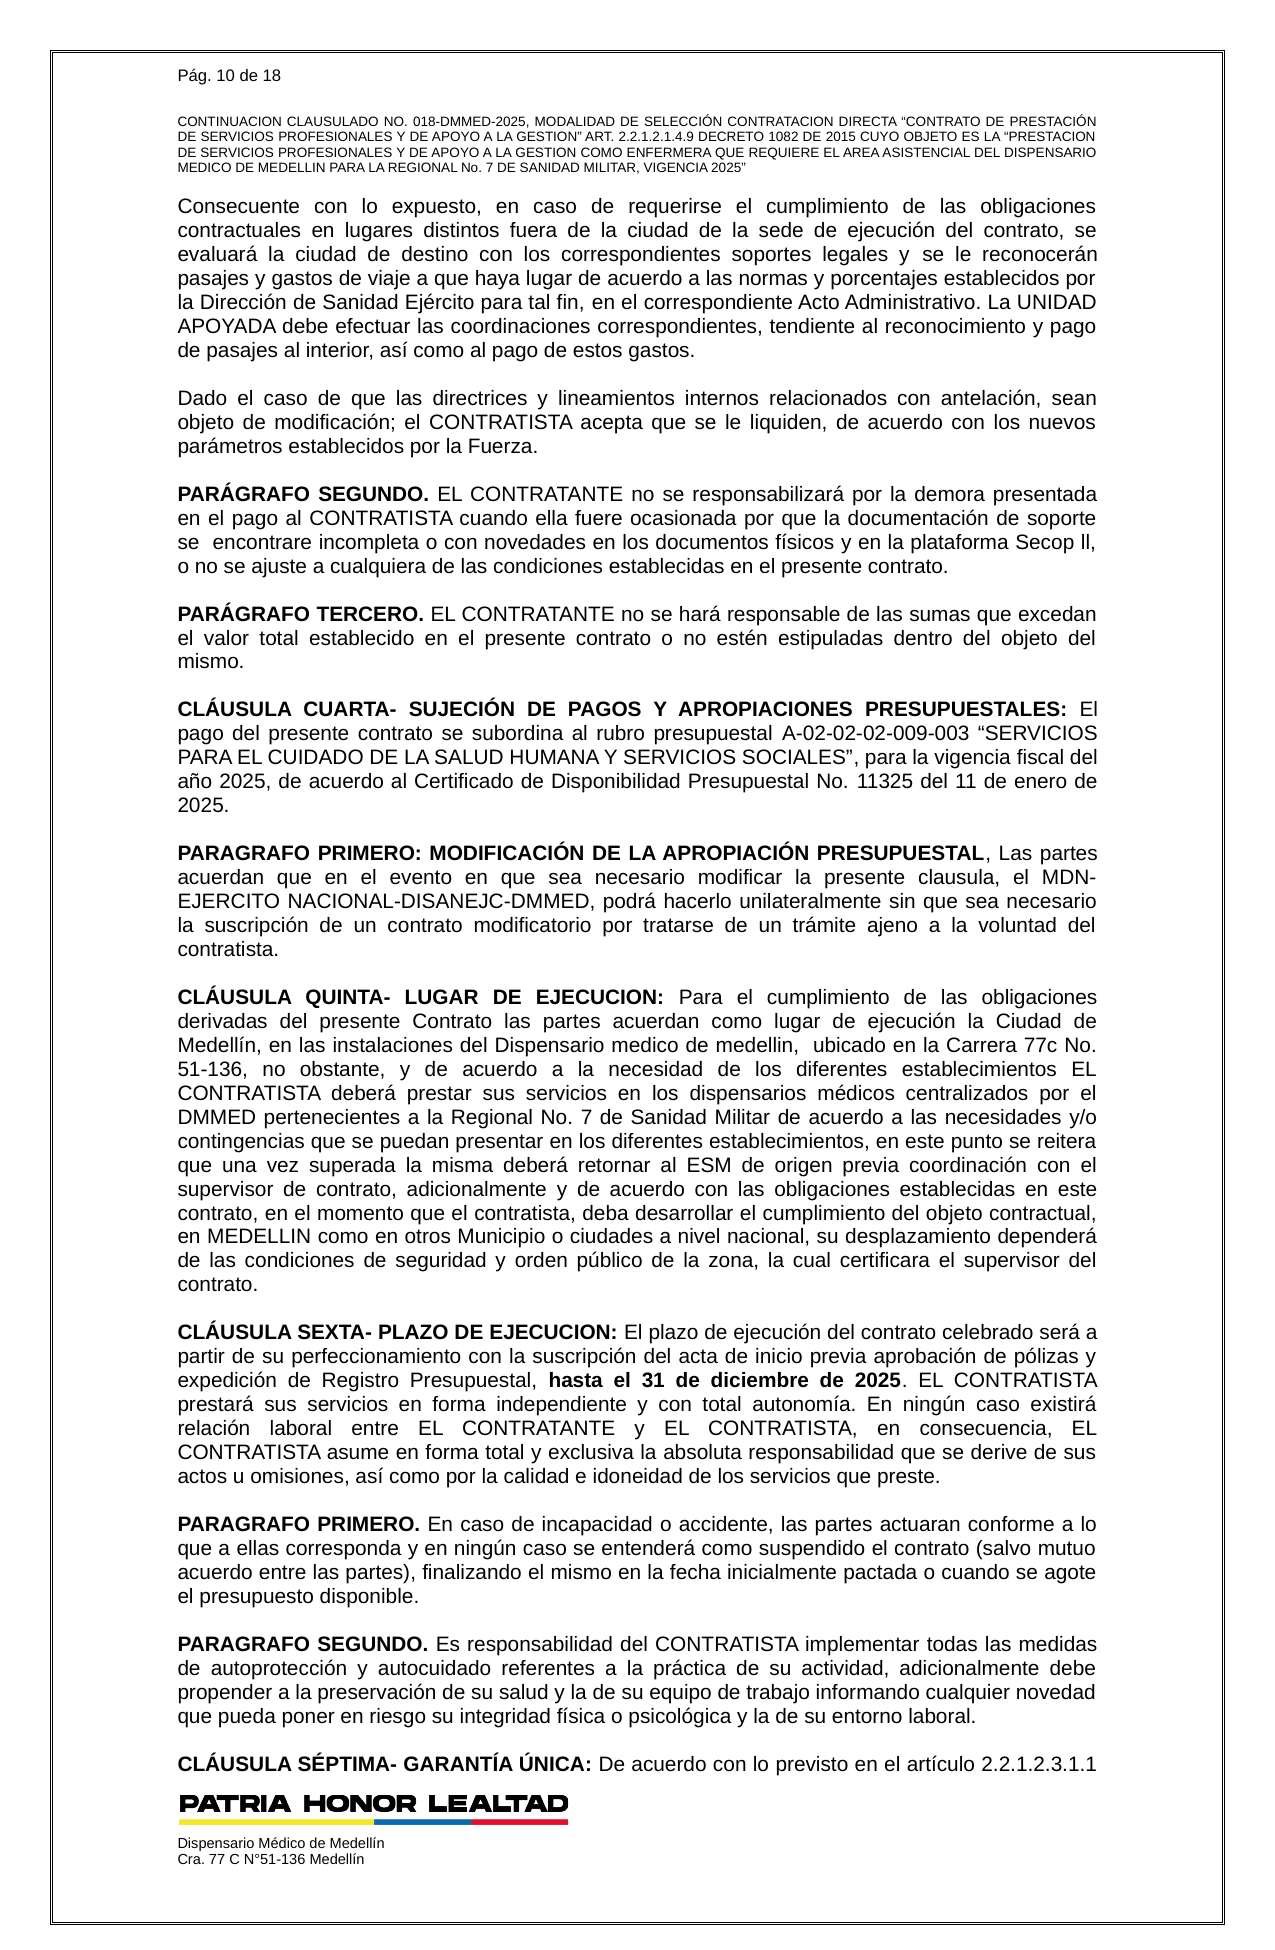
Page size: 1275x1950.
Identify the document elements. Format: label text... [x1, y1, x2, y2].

text CLÁUSULA SEXTA- PLAZO DE EJECUCION: El plazo de ejecución del contrato celebrado será a partir de su perfeccionamiento con la suscripción del acta de inicio previa aprobación de pólizas y expedición de Registro Presupuestal, hasta el 31 de diciembre de 2025. EL CONTRATISTA prestará sus servicios en forma independiente y con total autonomía. En ningún caso existirá relación laboral entre EL CONTRATANTE y EL CONTRATISTA, en consecuencia, EL CONTRATISTA asume en forma total y exclusiva la absoluta responsabilidad que se derive de sus actos u omisiones, así como por la calidad e idoneidad de los servicios que preste. [177, 1320, 1098, 1488]
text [177, 194, 1098, 362]
text PARAGRAFO PRIMERO. En caso de incapacidad o accidente, las partes actuaran conforme a lo que a ellas corresponda y en ningún caso se entenderá como suspendido el contrato (salvo mutuo acuerdo entre las partes), finalizando el mismo en la fecha inicialmente pactada o cuando se agote el presupuesto disponible. [177, 1512, 1098, 1608]
text CLÁUSULA CUARTA- SUJECIÓN DE PAGOS Y APROPIACIONES PRESUPUESTALES: El pago del presente contrato se subordina al rubro presupuestal A-02-02-02-009-003 “SERVICIOS PARA EL CUIDADO DE LA SALUD HUMANA Y SERVICIOS SOCIALES”, para la vigencia fiscal del año 2025, de acuerdo al Certificado de Disponibilidad Presupuestal No. 11325 del 11 de enero de 2025. [177, 697, 1098, 817]
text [177, 1751, 1098, 1775]
text PARAGRAFO SEGUNDO. Es responsabilidad del CONTRATISTA implementar todas las medidas de autoprotección y autocuidado referentes a la práctica de su actividad, adicionalmente debe propender a la preservación de su salud y la de su equipo de trabajo informando cualquier novedad que pueda poner en riesgo su integridad física o psicológica y la de su entorno laboral. [177, 1632, 1098, 1727]
text CLÁUSULA QUINTA- LUGAR DE EJECUCION: Para el cumplimiento de las obligaciones derivadas del presente Contrato las partes acuerdan como lugar de ejecución la Ciudad de Medellín, en las instalaciones del Dispensario medico de medellin, ubicado en la Carrera 77c No. 51-136, no obstante, y de acuerdo a la necesidad de los diferentes establecimientos EL CONTRATISTA deberá prestar sus servicios en los dispensarios médicos centralizados por el DMMED pertenecientes a la Regional No. 7 de Sanidad Militar de acuerdo a las necesidades y/o contingencias que se puedan presentar en los diferentes establecimientos, en este punto se reitera que una vez superada la misma deberá retornar al ESM de origen previa coordinación con el supervisor de contrato, adicionalmente y de acuerdo con las obligaciones establecidas en este contrato, en el momento que el contratista, deba desarrollar el cumplimiento del objeto contractual, en MEDELLIN como en otros Municipio o ciudades a nivel nacional, su desplazamiento dependerá de las condiciones de seguridad y orden público de la zona, la cual certificara el supervisor del contrato. [177, 985, 1098, 1296]
text PARÁGRAFO SEGUNDO. EL CONTRATANTE no se responsabilizará por la demora presentada en el pago al CONTRATISTA cuando ella fuere ocasionada por que la documentación de soporte se encontrare incompleta o con novedades en los documentos físicos y en la plataforma Secop ll, o no se ajuste a cualquiera de las condiciones establecidas en el presente contrato. [177, 482, 1098, 577]
picture [179, 1795, 569, 1825]
text Dado el caso de que las directrices y lineamientos internos relacionados con antelación, sean objeto de modificación; el CONTRATISTA acepta que se le liquiden, de acuerdo con los nuevos parámetros establecidos por la Fuerza. [177, 386, 1098, 458]
text PARÁGRAFO TERCERO. EL CONTRATANTE no se hará responsable de las sumas que excedan el valor total establecido en el presente contrato o no estén estipuladas dentro del objeto del mismo. [177, 601, 1098, 673]
text PARAGRAFO PRIMERO: MODIFICACIÓN DE LA APROPIACIÓN PRESUPUESTAL, Las partes acuerdan que en el evento en que sea necesario modificar la presente clausula, el MDN-EJERCITO NACIONAL-DISANEJC-DMMED, podrá hacerlo unilateralmente sin que sea necesario la suscripción de un contrato modificatorio por tratarse de un trámite ajeno a la voluntad del contratista. [177, 841, 1098, 961]
